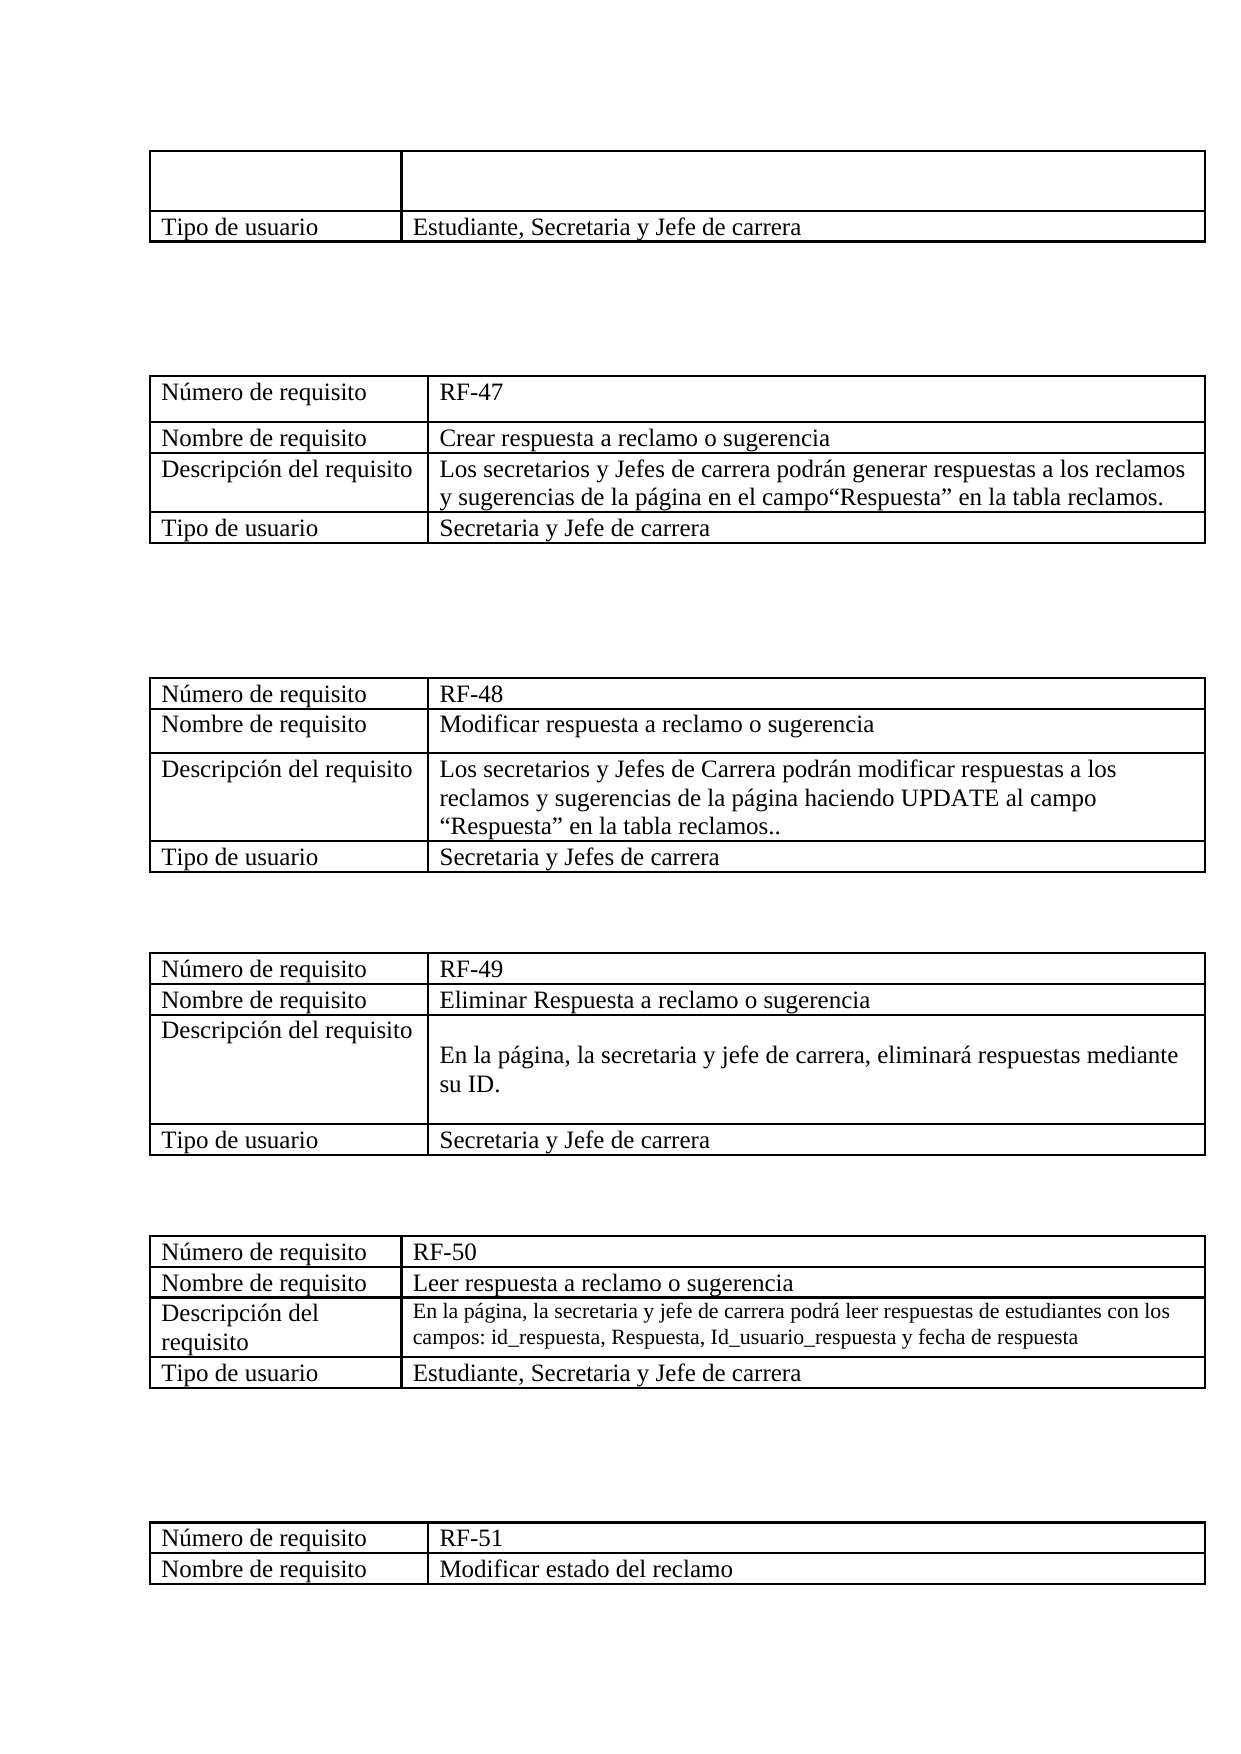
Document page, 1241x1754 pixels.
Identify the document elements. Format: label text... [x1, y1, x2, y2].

table_header RF-50 [403, 1237, 1204, 1266]
table_cell Descripción del requisito [151, 754, 427, 840]
table_cell Nombre de requisito [151, 710, 427, 752]
table_cell Tipo de usuario [151, 842, 427, 871]
table_cell Tipo de usuario [151, 1358, 400, 1387]
table_cell Secretaria y Jefe de carrera [429, 513, 1204, 542]
table_header RF-48 [429, 679, 1204, 707]
table_header Número de requisito [151, 377, 427, 421]
table_cell Modificar estado del reclamo [429, 1554, 1204, 1583]
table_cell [403, 152, 1204, 209]
table_cell Descripción del requisito [151, 454, 427, 511]
table_cell En la página, la secretaria y jefe de carrera podrá leer respuestas de estudiantes con los campos: id_respuesta, Respuesta, Id_usuario_respuesta y fecha de respuesta [403, 1299, 1204, 1356]
table_cell Tipo de usuario [151, 513, 427, 542]
table_cell Secretaria y Jefes de carrera [429, 842, 1204, 871]
table_cell Nombre de requisito [151, 985, 427, 1013]
table_cell Estudiante, Secretaria y Jefe de carrera [403, 1358, 1204, 1387]
table_cell Los secretarios y Jefes de carrera podrán generar respuestas a los reclamos y sugerencias de la página en el campo“Respuesta” en la tabla reclamos. [429, 454, 1204, 511]
table_cell Tipo de usuario [151, 1125, 427, 1154]
table_cell Descripción del requisito [151, 1016, 427, 1123]
table_cell Nombre de requisito [151, 1554, 427, 1583]
table_header RF-51 [429, 1524, 1204, 1552]
table_header RF-47 [429, 377, 1204, 421]
table_cell En la página, la secretaria y jefe de carrera, eliminará respuestas mediante su ID. [429, 1016, 1204, 1123]
table_cell Los secretarios y Jefes de Carrera podrán modificar respuestas a los reclamos y sugerencias de la página haciendo UPDATE al campo “Respuesta” en la tabla reclamos.. [429, 754, 1204, 840]
table_header Número de requisito [151, 954, 427, 983]
table_cell Descripción del requisito [151, 1299, 400, 1356]
table_header Número de requisito [151, 1237, 400, 1266]
table_header Número de requisito [151, 1524, 427, 1552]
table_cell Leer respuesta a reclamo o sugerencia [403, 1268, 1204, 1296]
table_cell Tipo de usuario [151, 212, 400, 240]
table_cell Nombre de requisito [151, 1268, 400, 1296]
table_cell Modificar respuesta a reclamo o sugerencia [429, 710, 1204, 752]
table_cell Crear respuesta a reclamo o sugerencia [429, 423, 1204, 452]
table_cell Nombre de requisito [151, 423, 427, 452]
table_header RF-49 [429, 954, 1204, 983]
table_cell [151, 152, 400, 209]
table_header Número de requisito [151, 679, 427, 707]
table_cell Eliminar Respuesta a reclamo o sugerencia [429, 985, 1204, 1013]
table_cell Estudiante, Secretaria y Jefe de carrera [403, 212, 1204, 240]
table_cell Secretaria y Jefe de carrera [429, 1125, 1204, 1154]
